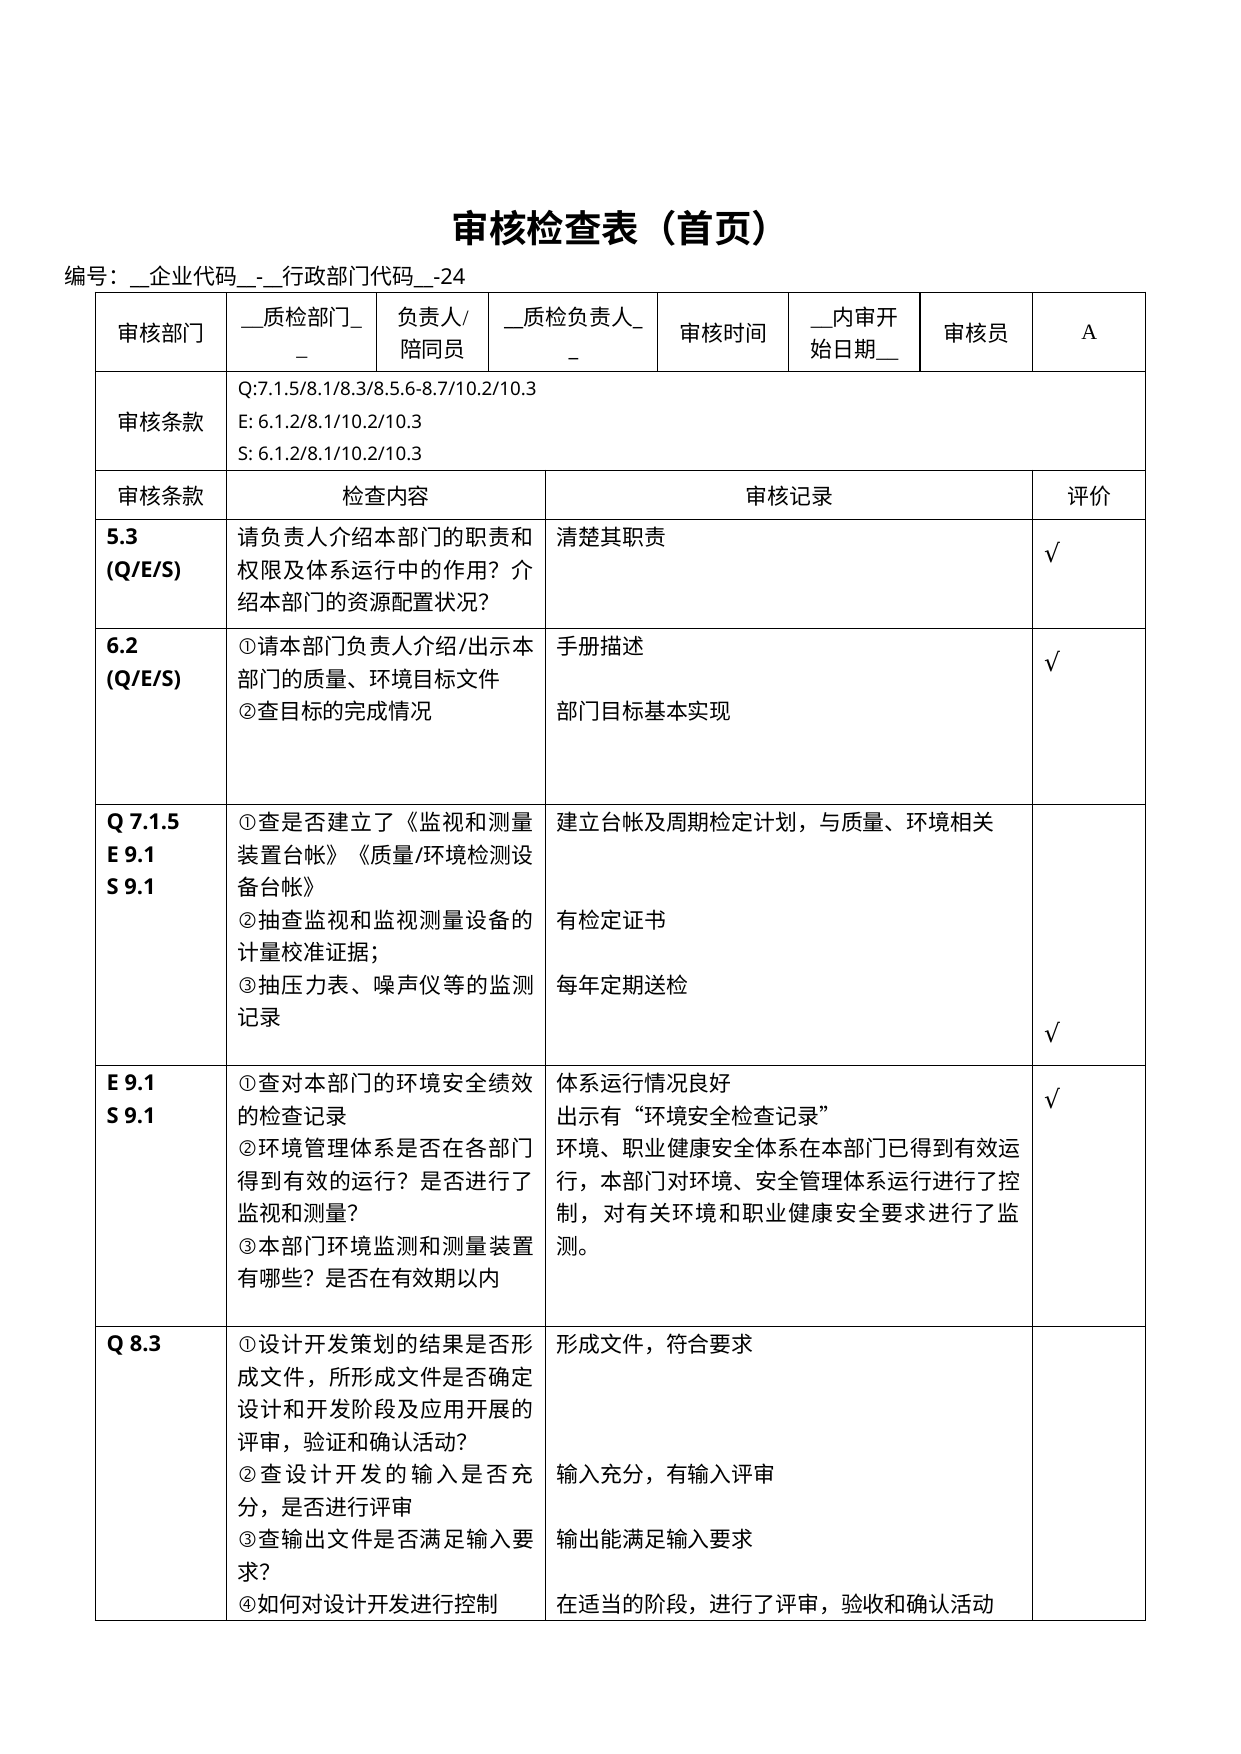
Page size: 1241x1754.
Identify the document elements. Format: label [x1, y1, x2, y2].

table_header [53, 64, 1187, 1621]
